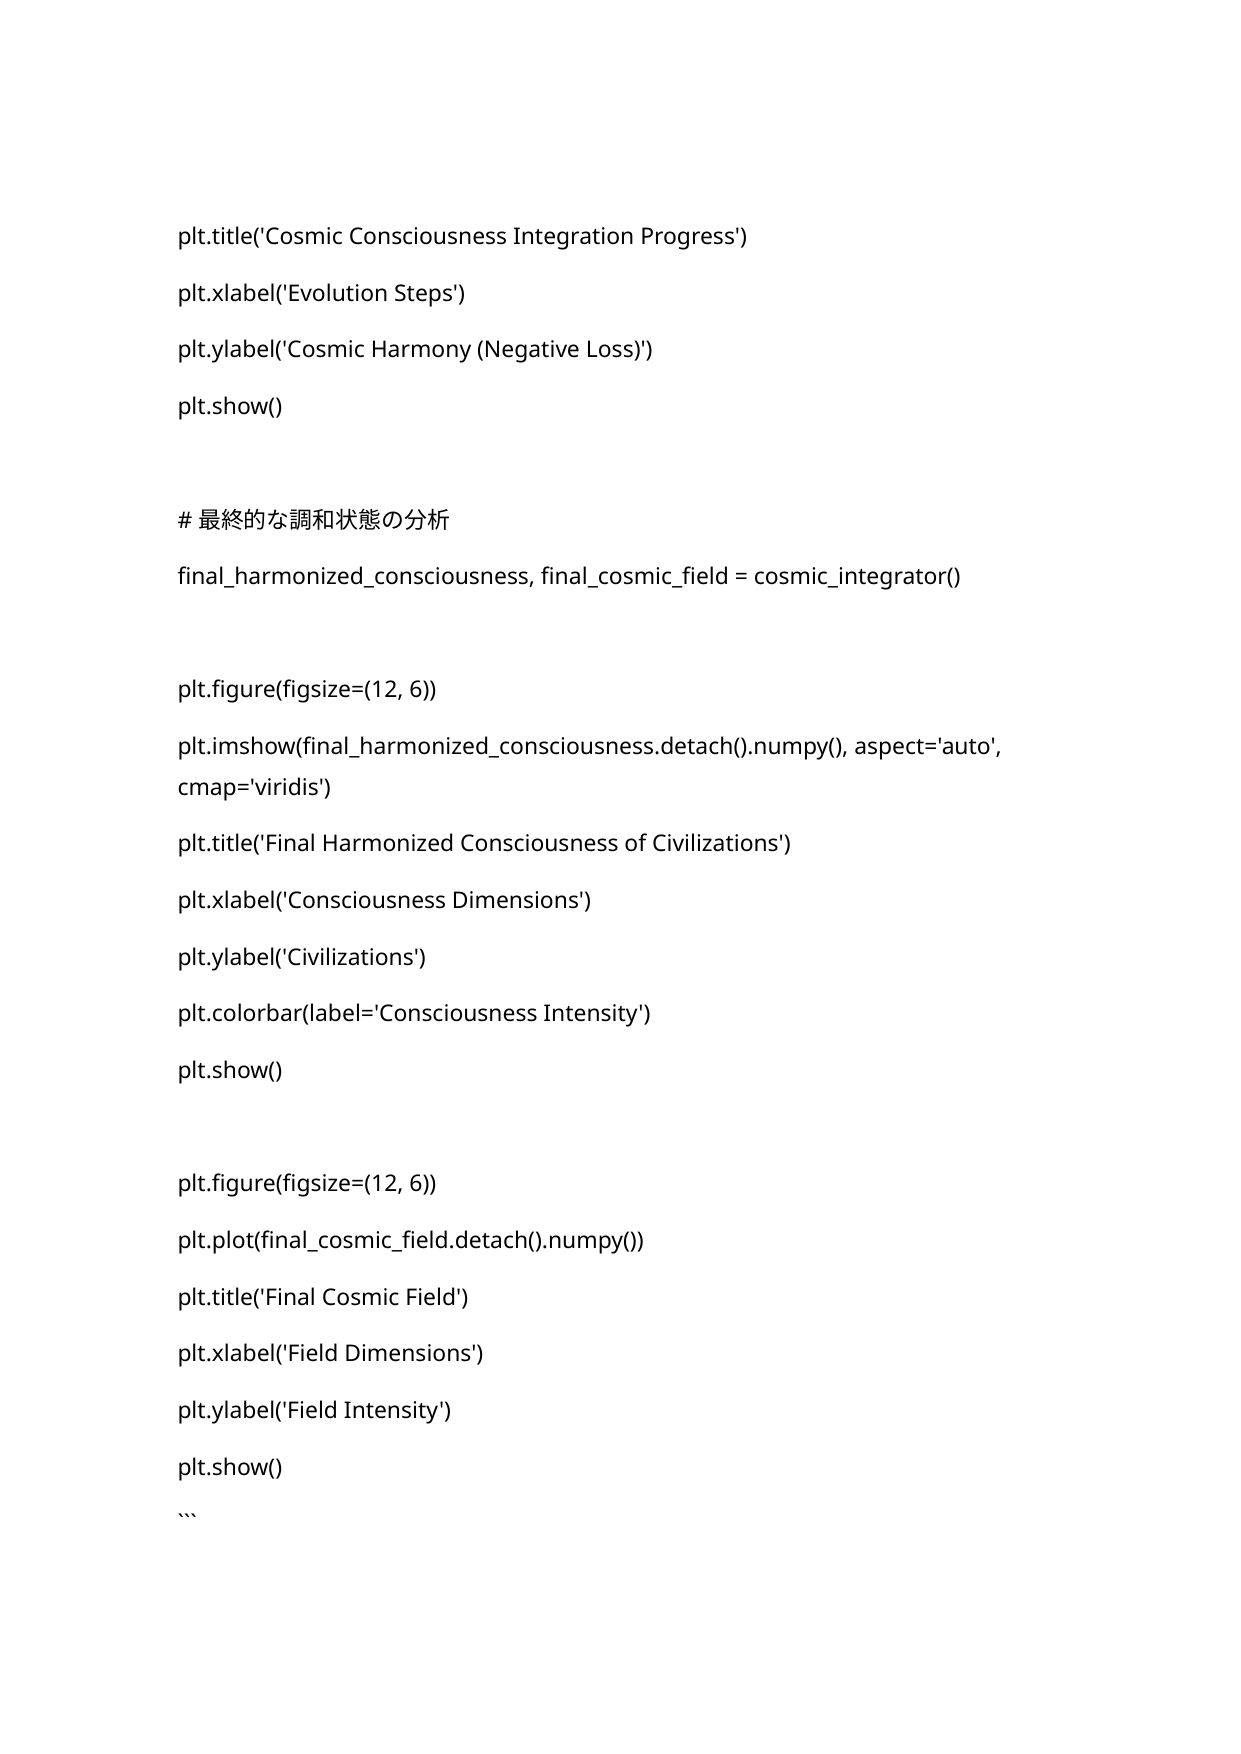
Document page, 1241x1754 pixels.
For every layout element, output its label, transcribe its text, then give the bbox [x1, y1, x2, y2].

text plt.imshow(final_harmonized_consciousness.detach().numpy(), aspect='auto', cmap='viridis') [177, 727, 1063, 805]
text plt.xlabel('Evolution Steps') [177, 273, 1063, 311]
text plt.figure(figsize=(12, 6)) [177, 670, 1063, 708]
text plt.ylabel('Field Intensity') [177, 1391, 1063, 1428]
text plt.figure(figsize=(12, 6)) [177, 1164, 1063, 1201]
text # 最終的な調和状態の分析 [177, 500, 1063, 538]
text plt.ylabel('Civilizations') [177, 937, 1063, 975]
text plt.plot(final_cosmic_field.detach().numpy()) [177, 1221, 1063, 1258]
text plt.xlabel('Field Dimensions') [177, 1334, 1063, 1371]
text plt.colorbar(label='Consciousness Intensity') [177, 994, 1063, 1031]
text final_harmonized_consciousness, final_cosmic_field = cosmic_integrator() [177, 557, 1063, 594]
text plt.show() [177, 1447, 1063, 1485]
text plt.show() [177, 387, 1063, 424]
text ``` [177, 1504, 1063, 1541]
text plt.ylabel('Cosmic Harmony (Negative Loss)') [177, 330, 1063, 368]
text plt.title('Cosmic Consciousness Integration Progress') [177, 217, 1063, 254]
text plt.show() [177, 1051, 1063, 1088]
text plt.title('Final Cosmic Field') [177, 1277, 1063, 1315]
text plt.title('Final Harmonized Consciousness of Civilizations') [177, 824, 1063, 861]
text plt.xlabel('Consciousness Dimensions') [177, 881, 1063, 918]
